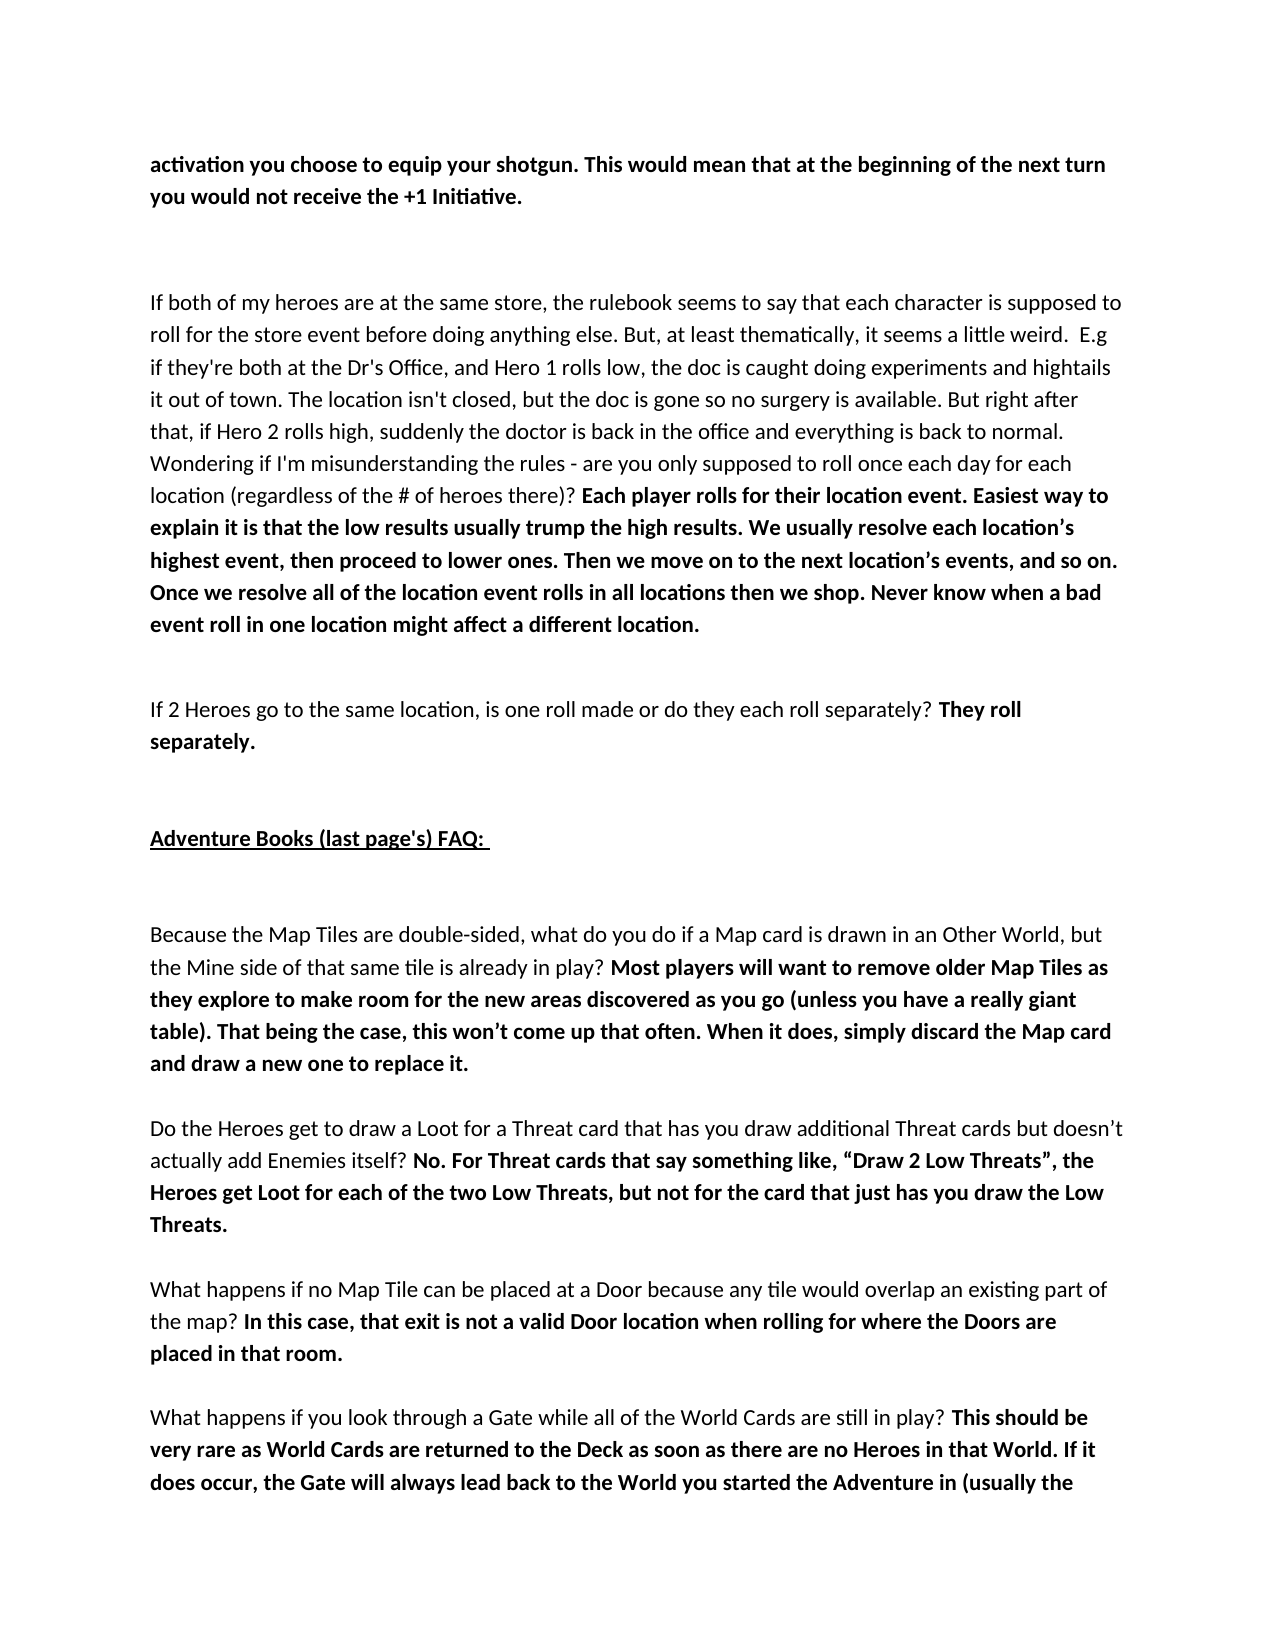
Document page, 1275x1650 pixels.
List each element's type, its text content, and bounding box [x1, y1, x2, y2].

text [150, 150, 1125, 210]
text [150, 663, 1125, 1496]
text If both of my heroes are at the same store, the rulebook seems to say that each character is supposed to roll for the store event before doing anything else. But, at least thematically, it seems a little weird. E.g if they're both at the Dr's Office, and Hero 1 rolls low, the doc is caught doing experiments and hightails it out of town. The location isn't closed, but the doc is gone so no surgery is available. But right after that, if Hero 2 rolls high, suddenly the doctor is back in the office and everything is back to normal. Wondering if I'm misunderstanding the rules - are you only supposed to roll once each day for each location (regardless of the # of heroes there)? Each player rolls for their location event. Easiest way to explain it is that the low results usually trump the high results. We usually resolve each location’s highest event, then proceed to lower ones. Then we move on to the next location’s events, and so on. Once we resolve all of the location event rolls in all locations then we shop. Never know when a bad event roll in one location might affect a different location. [150, 288, 1125, 638]
